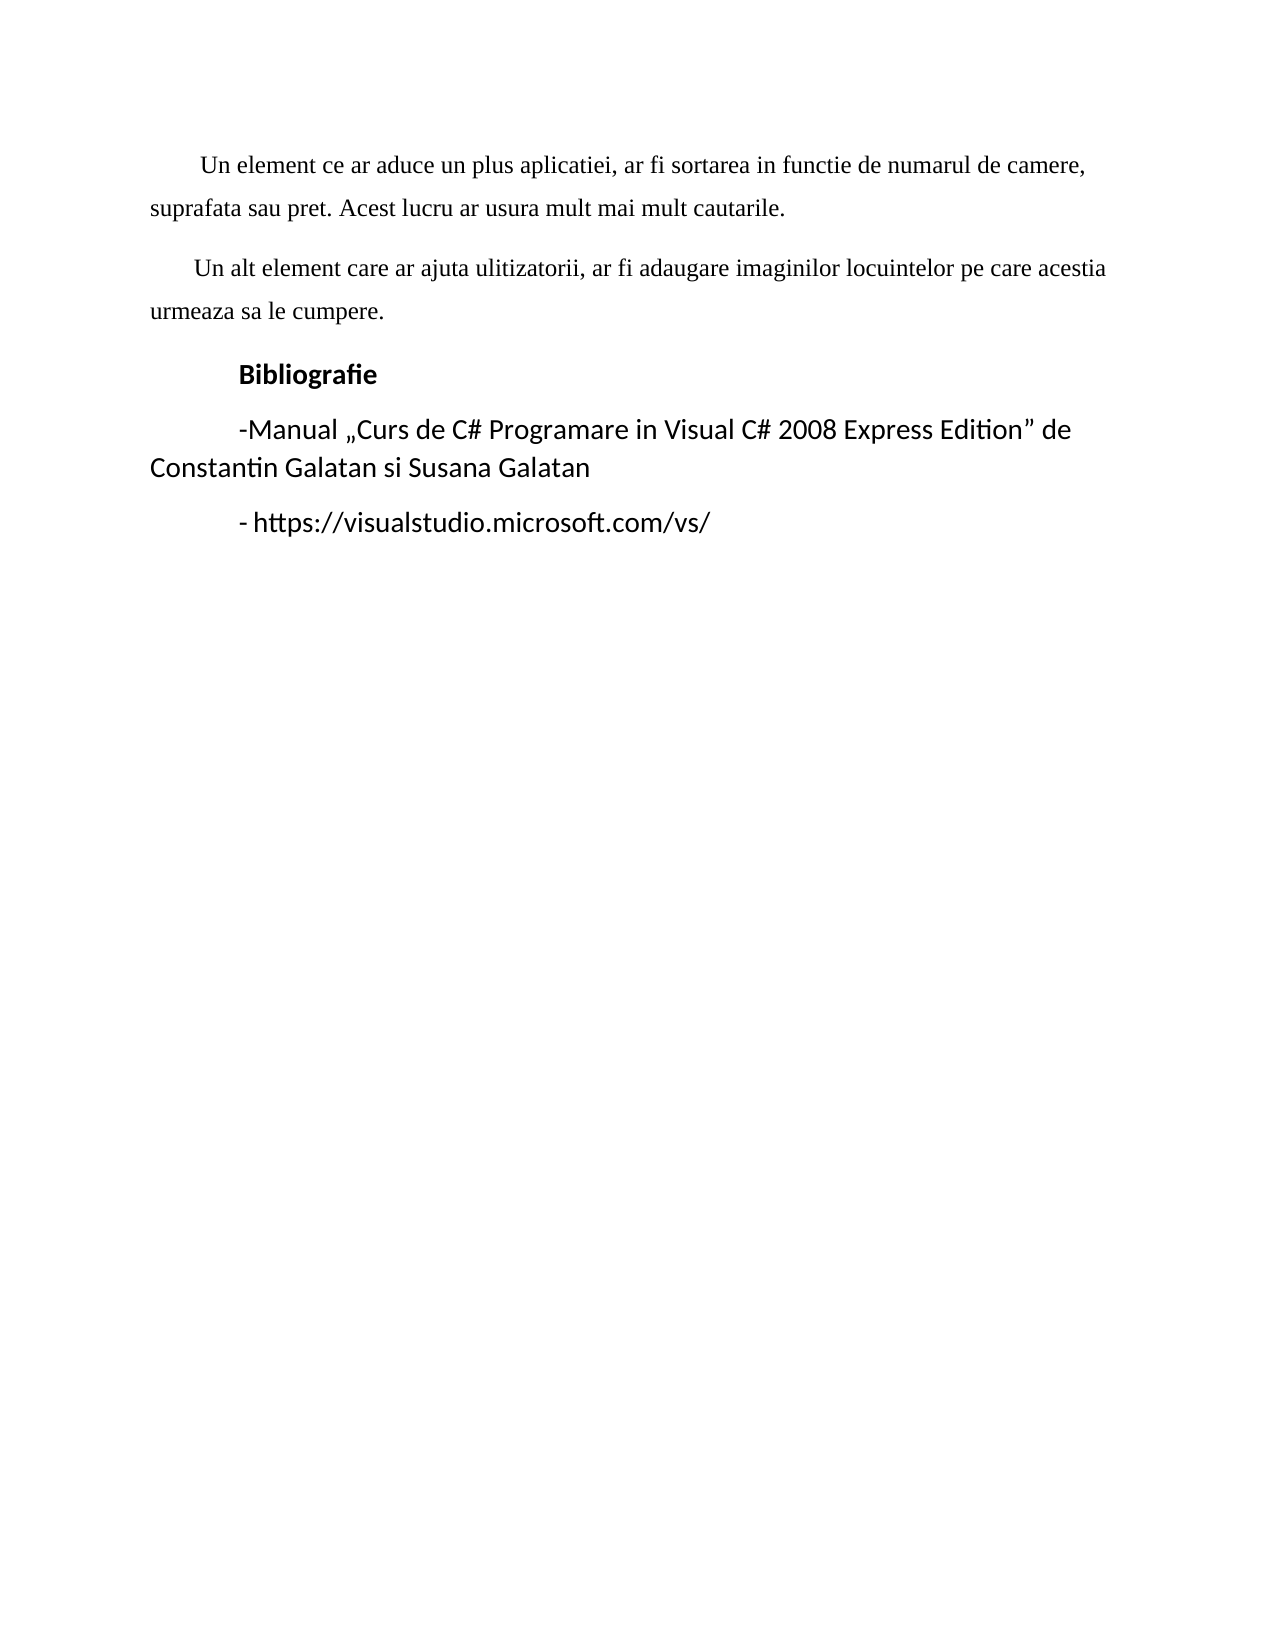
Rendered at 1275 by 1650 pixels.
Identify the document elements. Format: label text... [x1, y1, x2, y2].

text Bibliografie [150, 356, 1125, 391]
text Un alt element care ar ajuta ulitizatorii, ar fi adaugare imaginilor locuintelor pe care acestia urmeaza sa le cumpere. [150, 253, 1125, 325]
text Un element ce ar aduce un plus aplicatiei, ar fi sortarea in functie de numarul de camere, suprafata sau pret. Acest lucru ar usura mult mai mult cautarile. [150, 150, 1125, 222]
text - https://visualstudio.microsoft.com/vs/ [150, 504, 1125, 540]
text -Manual „Curs de C# Programare in Visual C# 2008 Express Edition” de Constantin Galatan si Susana Galatan [150, 411, 1125, 485]
